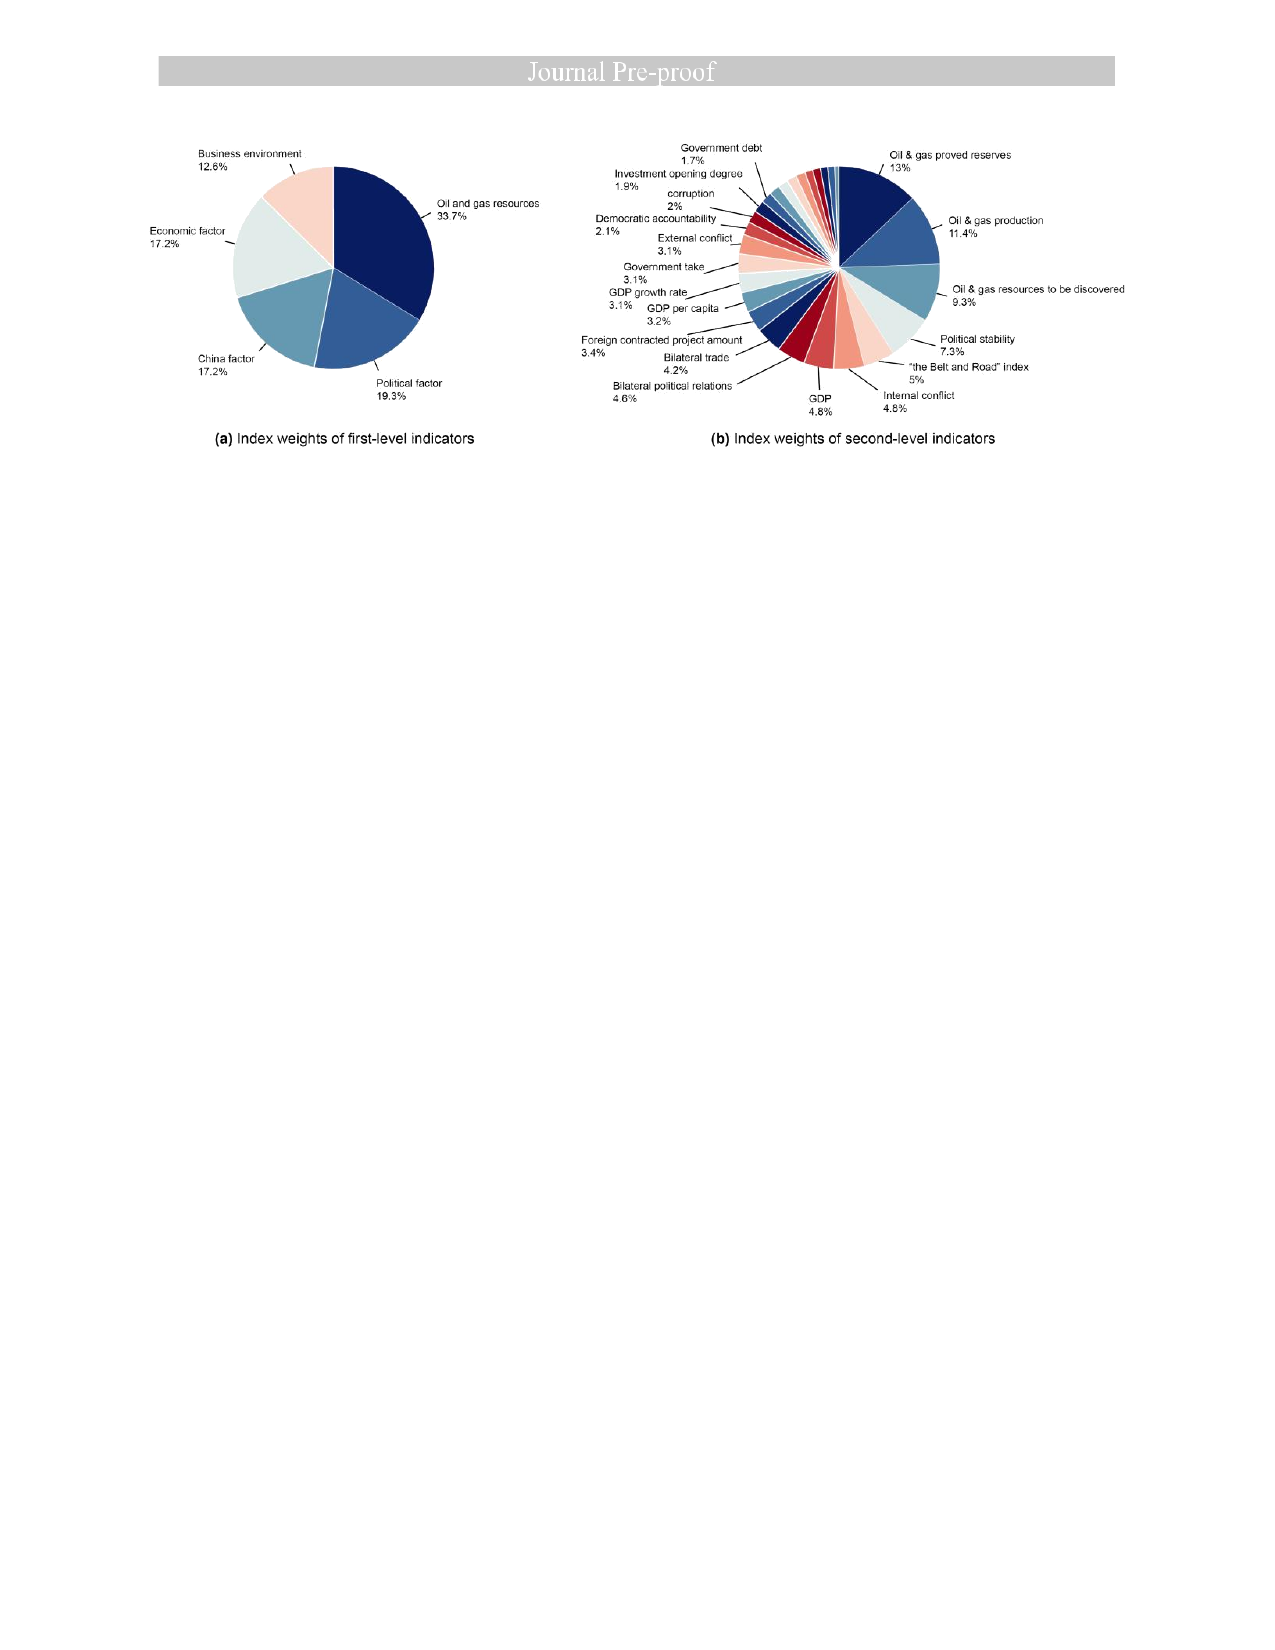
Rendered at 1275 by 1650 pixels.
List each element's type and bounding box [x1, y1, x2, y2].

picture [149, 143, 1125, 449]
picture [158, 56, 1115, 86]
